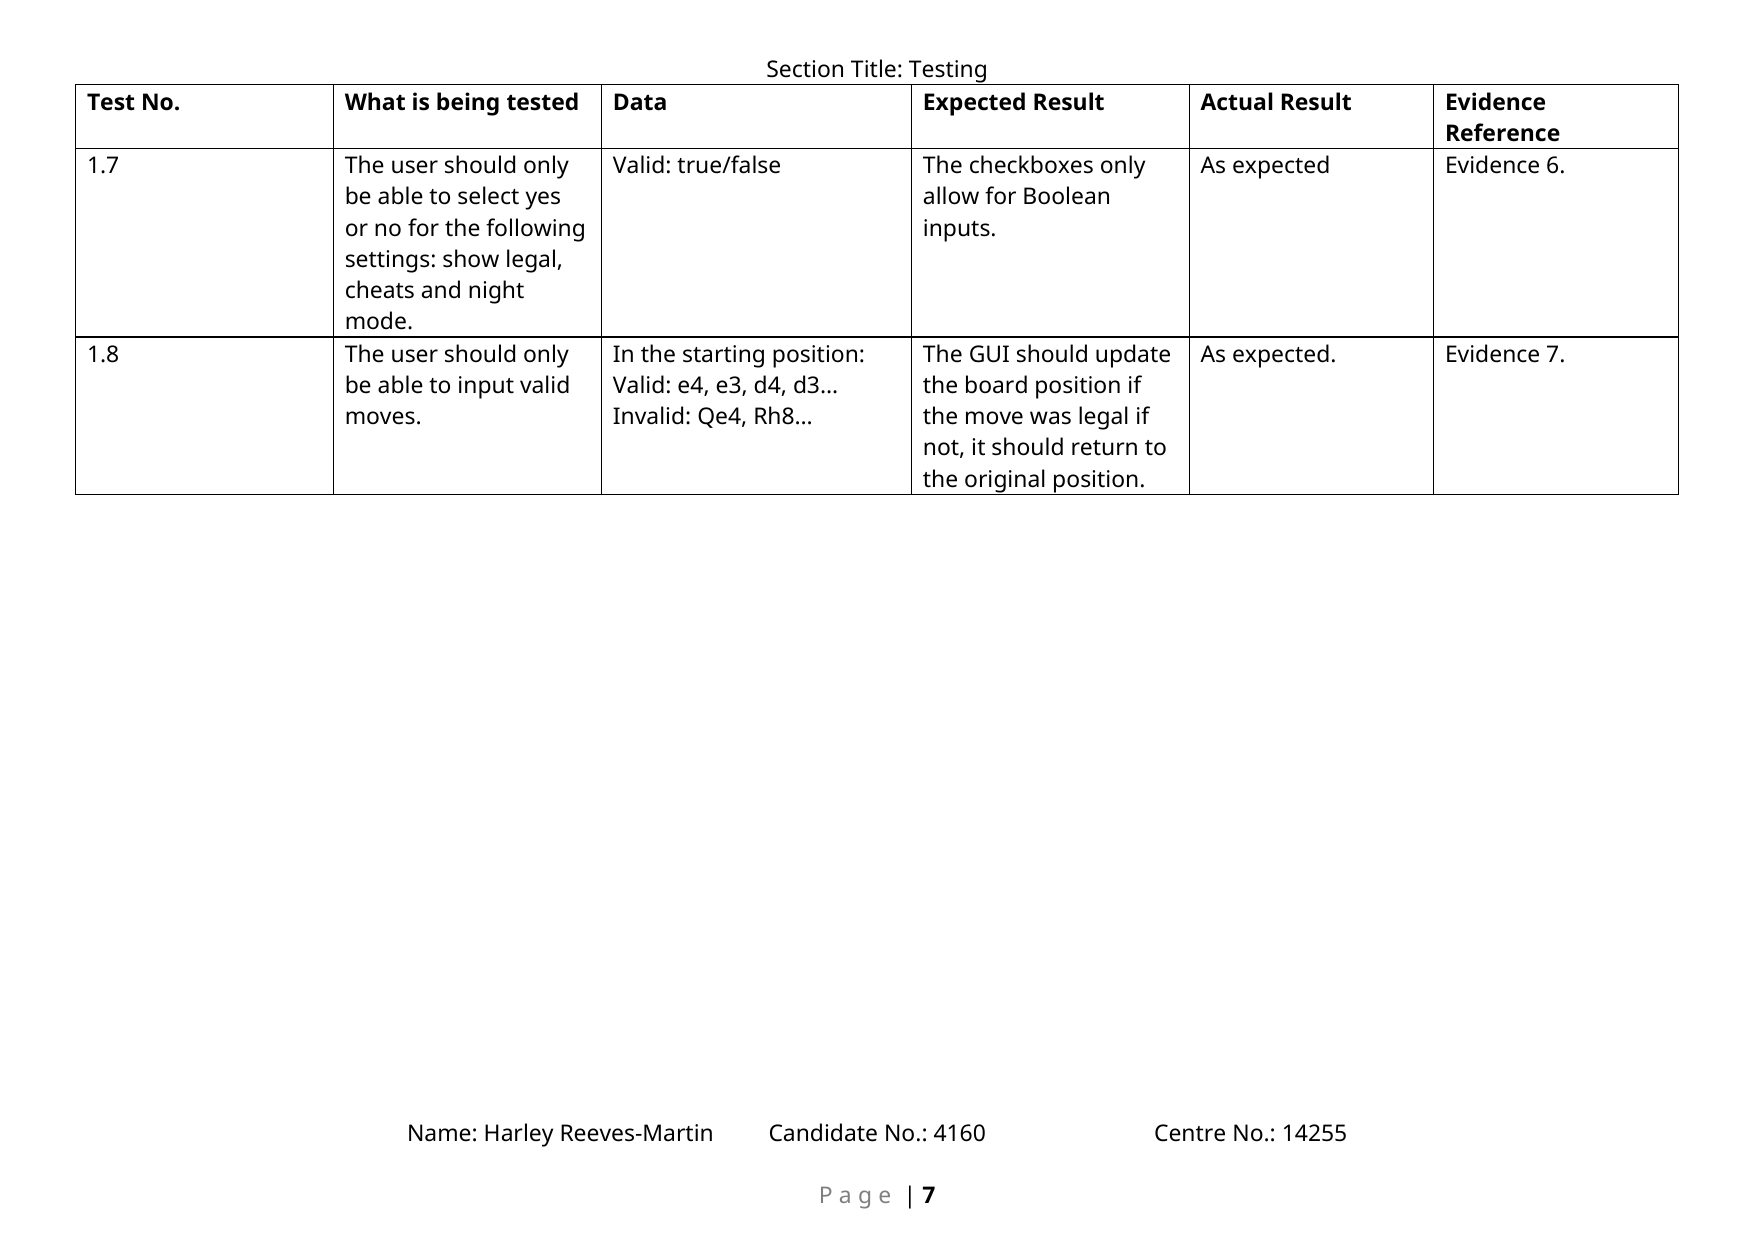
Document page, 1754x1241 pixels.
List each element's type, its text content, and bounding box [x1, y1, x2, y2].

table_cell In the starting position: Valid: e4, e3, d4, d3… Invalid: Qe4, Rh8… [602, 338, 911, 494]
table_header Evidence Reference [1434, 85, 1678, 148]
table_header What is being tested [334, 85, 601, 148]
table_cell 1.7 [76, 149, 333, 336]
table_cell The GUI should update the board position if the move was legal if not, it should return to the original position. [912, 338, 1189, 494]
table_header Actual Result [1190, 85, 1433, 148]
table_cell Valid: true/false [602, 149, 911, 336]
table_cell As expected. [1190, 338, 1433, 494]
table_cell Evidence 7. [1434, 338, 1678, 494]
table_cell Evidence 6. [1434, 149, 1678, 336]
table_cell The user should only be able to select yes or no for the following settings: show legal, cheats and night mode. [334, 149, 601, 336]
table_header Data [602, 85, 911, 148]
table_header Test No. [76, 85, 333, 148]
table_cell As expected [1190, 149, 1433, 336]
table_cell The checkboxes only allow for Boolean inputs. [912, 149, 1189, 336]
table_cell 1.8 [76, 338, 333, 494]
table_cell The user should only be able to input valid moves. [334, 338, 601, 494]
table_header Expected Result [912, 85, 1189, 148]
